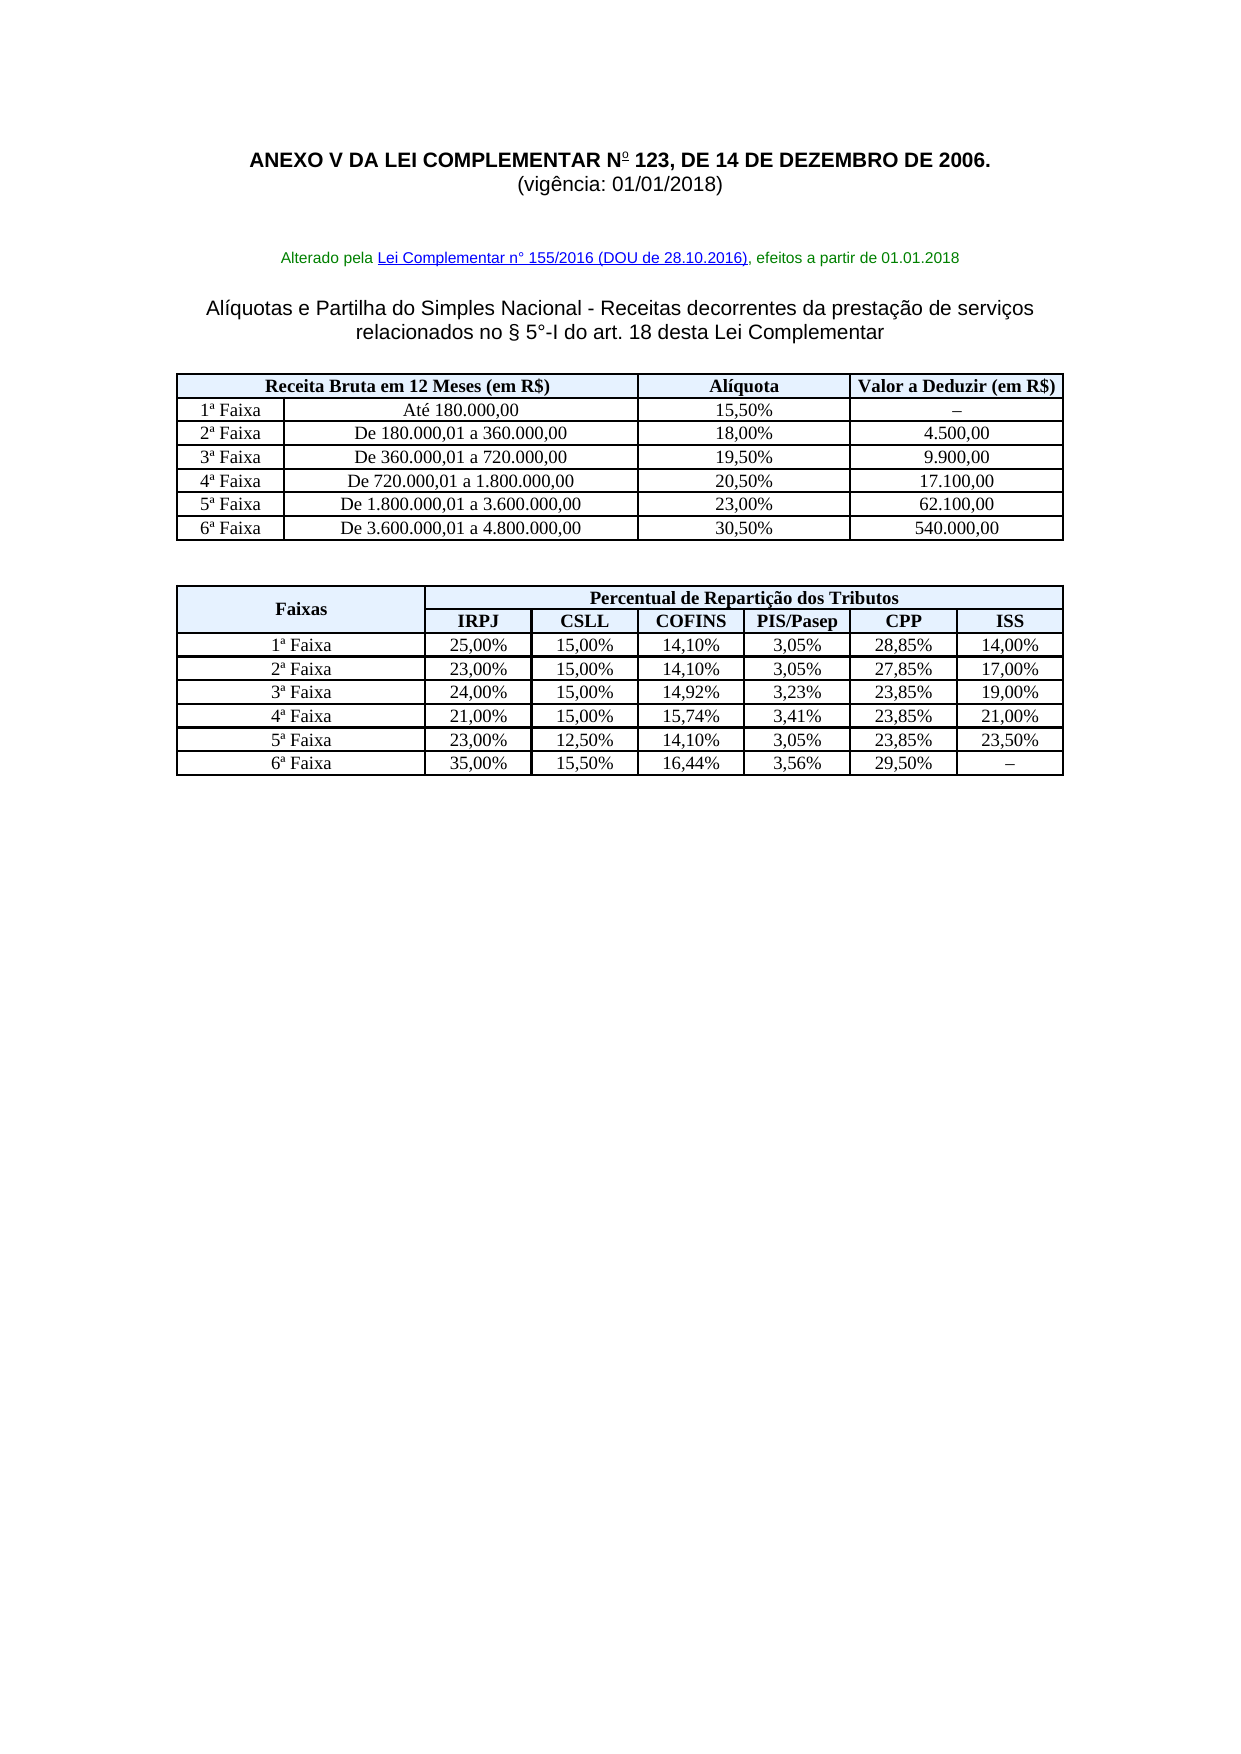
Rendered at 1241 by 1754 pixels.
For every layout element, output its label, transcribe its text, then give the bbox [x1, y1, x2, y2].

table_cell COFINS [639, 610, 743, 632]
table_cell CSLL [533, 610, 637, 632]
table_header Valor a Deduzir (em R$) [851, 375, 1062, 397]
table_cell 14,92% [639, 681, 743, 703]
table_cell 3,05% [745, 634, 849, 655]
table_cell 2ª Faixa [178, 658, 424, 679]
table_cell 23,00% [639, 493, 849, 515]
table_cell 29,50% [851, 752, 956, 774]
table_cell Até 180.000,00 [285, 399, 637, 420]
table_header Receita Bruta em 12 Meses (em R$) [178, 375, 637, 397]
table_cell CPP [851, 610, 956, 632]
table_cell 18,00% [639, 422, 849, 444]
table_cell 21,00% [958, 705, 1062, 726]
table_cell 540.000,00 [851, 517, 1062, 538]
table_cell PIS/Pasep [745, 610, 849, 632]
table_cell 19,50% [639, 446, 849, 467]
table_cell – [851, 399, 1062, 420]
table_cell 27,85% [851, 658, 956, 679]
table_cell 14,00% [958, 634, 1062, 655]
table_cell 15,00% [533, 705, 637, 726]
table_cell 16,44% [639, 752, 743, 774]
table_cell 2ª Faixa [178, 422, 283, 444]
table_cell 3ª Faixa [178, 446, 283, 467]
table_cell 5ª Faixa [178, 729, 424, 750]
table_cell 12,50% [533, 729, 637, 750]
table_cell 3,41% [745, 705, 849, 726]
table_cell 3,56% [745, 752, 849, 774]
table_cell 24,00% [426, 681, 530, 703]
table_cell 15,50% [533, 752, 637, 774]
table_cell 28,85% [851, 634, 956, 655]
table_cell De 3.600.000,01 a 4.800.000,00 [285, 517, 637, 538]
table_cell 30,50% [639, 517, 849, 538]
table_cell 4ª Faixa [178, 705, 424, 726]
table_cell De 1.800.000,01 a 3.600.000,00 [285, 493, 637, 515]
table_cell De 720.000,01 a 1.800.000,00 [285, 470, 637, 491]
table_cell 15,00% [533, 681, 637, 703]
table_cell 17.100,00 [851, 470, 1062, 491]
table_cell De 360.000,01 a 720.000,00 [285, 446, 637, 467]
table_cell 14,10% [639, 634, 743, 655]
table_cell 5ª Faixa [178, 493, 283, 515]
table_cell 3ª Faixa [178, 681, 424, 703]
table_cell 15,74% [639, 705, 743, 726]
table_cell 62.100,00 [851, 493, 1062, 515]
table_cell 3,05% [745, 729, 849, 750]
table_cell 3,05% [745, 658, 849, 679]
table_cell 23,85% [851, 705, 956, 726]
table_cell 23,50% [958, 729, 1062, 750]
table_cell 19,00% [958, 681, 1062, 703]
table_cell 23,00% [426, 729, 530, 750]
table_cell 1ª Faixa [178, 399, 283, 420]
table_cell 25,00% [426, 634, 530, 655]
table_cell 15,50% [639, 399, 849, 420]
text Alterado pela Lei Complementar n° 155/2016 (DOU de 28.10.2016), efeitos a partir de 01.01.2018 [177, 225, 1063, 267]
table_header Percentual de Repartição dos Tributos [426, 587, 1062, 608]
table_cell 23,00% [426, 658, 530, 679]
table_cell – [958, 752, 1062, 774]
table_cell 3,23% [745, 681, 849, 703]
text Alíquotas e Partilha do Simples Nacional - Receitas decorrentes da prestação de serviços relacionados no § 5°-I do art. 18 desta Lei Complementar [177, 296, 1063, 344]
table_cell ISS [958, 610, 1062, 632]
table_cell 9.900,00 [851, 446, 1062, 467]
table_header Alíquota [639, 375, 849, 397]
table_cell 14,10% [639, 658, 743, 679]
table_cell 23,85% [851, 681, 956, 703]
text ANEXO V DA LEI COMPLEMENTAR No 123, DE 14 DE DEZEMBRO DE 2006. (vigência: 01/01/2018) [177, 148, 1063, 196]
table_cell 21,00% [426, 705, 530, 726]
table_cell 14,10% [639, 729, 743, 750]
table_header Faixas [178, 587, 424, 632]
table_cell 23,85% [851, 729, 956, 750]
table_cell 17,00% [958, 658, 1062, 679]
table_cell 15,00% [533, 658, 637, 679]
table_cell 6ª Faixa [178, 517, 283, 538]
table_cell 6ª Faixa [178, 752, 424, 774]
table_cell De 180.000,01 a 360.000,00 [285, 422, 637, 444]
table_cell 35,00% [426, 752, 530, 774]
table_cell 20,50% [639, 470, 849, 491]
table_cell 15,00% [533, 634, 637, 655]
table_cell 4ª Faixa [178, 470, 283, 491]
table_cell 4.500,00 [851, 422, 1062, 444]
table_cell 1ª Faixa [178, 634, 424, 655]
table_cell IRPJ [426, 610, 530, 632]
